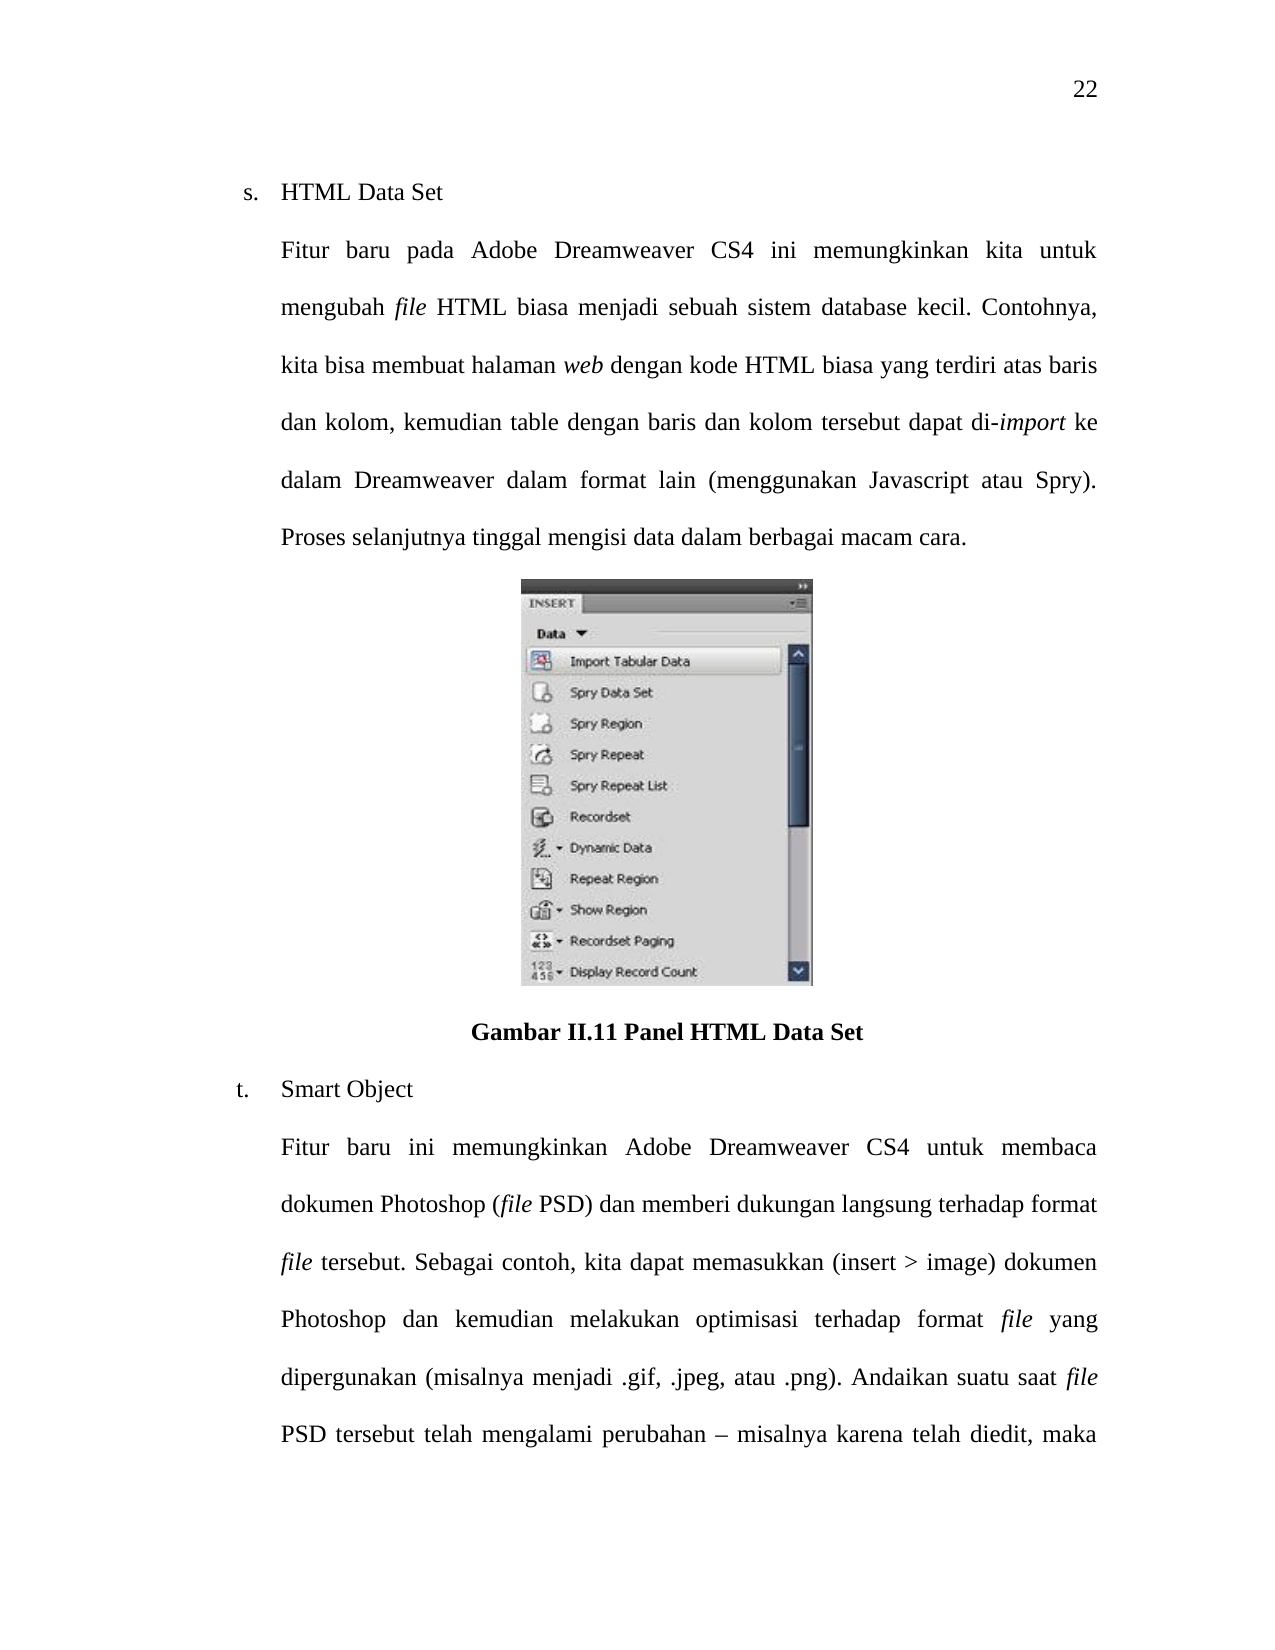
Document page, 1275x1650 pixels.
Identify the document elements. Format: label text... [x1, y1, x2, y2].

picture [521, 579, 813, 986]
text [281, 1132, 1098, 1448]
list Smart Object [236, 1074, 1098, 1103]
text Gambar II.11 Panel HTML Data Set [236, 1017, 1098, 1045]
text Fitur baru pada Adobe Dreamweaver CS4 ini memungkinkan kita untuk mengubah file HTML biasa menjadi sebuah sistem database kecil. Contohnya, kita bisa membuat halaman web dengan kode HTML biasa yang terdiri atas baris dan kolom, kemudian table dengan baris dan kolom tersebut dapat di-import ke dalam Dreamweaver dalam format lain (menggunakan Javascript atau Spry). Proses selanjutnya tinggal mengisi data dalam berbagai macam cara. [281, 235, 1098, 551]
list HTML Data Set [243, 177, 1098, 206]
